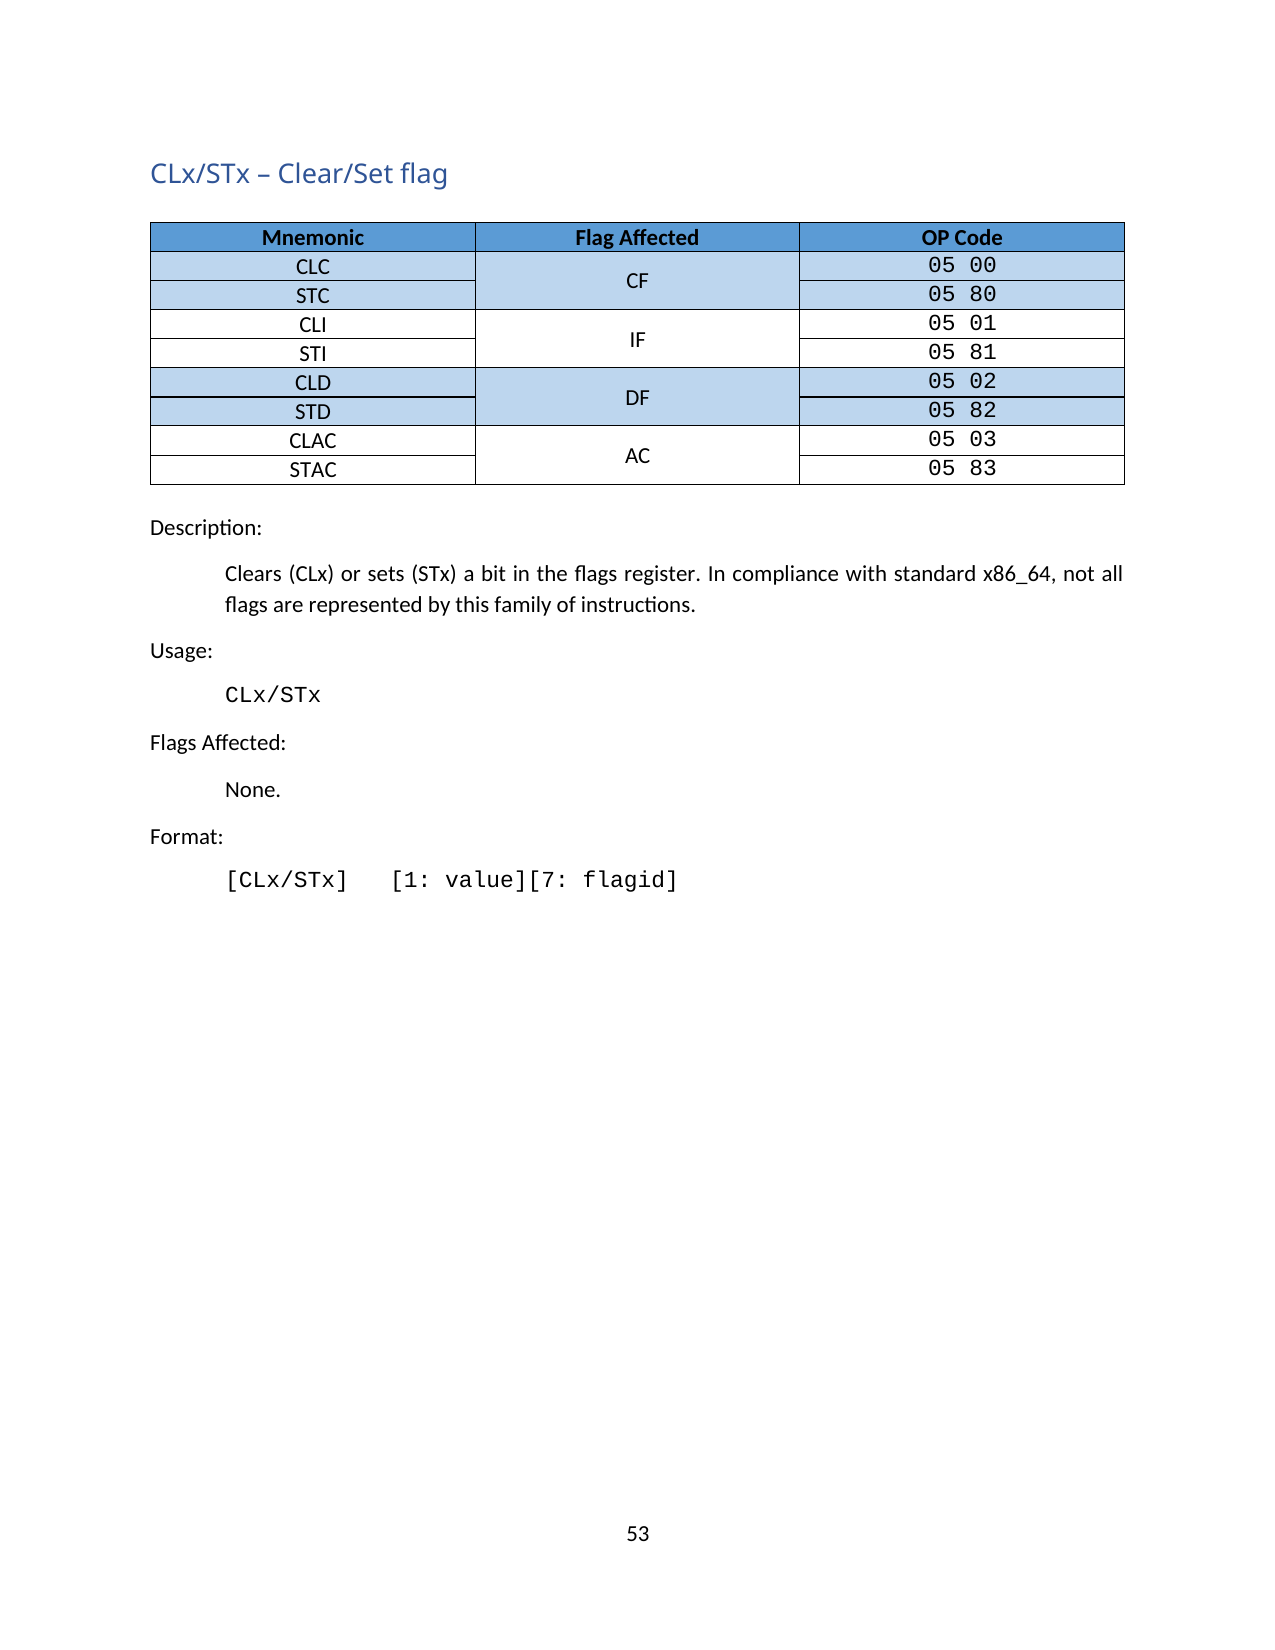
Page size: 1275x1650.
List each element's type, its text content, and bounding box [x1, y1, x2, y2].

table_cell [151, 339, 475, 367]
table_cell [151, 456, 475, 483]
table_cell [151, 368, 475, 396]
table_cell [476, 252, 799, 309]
text Format: [150, 822, 1125, 850]
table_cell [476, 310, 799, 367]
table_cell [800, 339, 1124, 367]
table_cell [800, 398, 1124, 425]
text None. [225, 775, 1125, 803]
text Flags Affected: [150, 728, 1125, 756]
text Description: [150, 513, 1125, 541]
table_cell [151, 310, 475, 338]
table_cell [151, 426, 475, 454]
table_header Mnemonic [151, 223, 475, 251]
subtitle CLx/STx – Clear/Set flag [150, 154, 1125, 191]
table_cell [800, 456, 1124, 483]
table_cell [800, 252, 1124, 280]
table_header Flag Affected [476, 223, 799, 251]
table_header OP Code [800, 223, 1124, 251]
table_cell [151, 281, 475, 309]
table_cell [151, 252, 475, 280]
text Usage: [150, 637, 1125, 664]
text [CLx/STx] [1: value][7: flagid] [225, 869, 1125, 894]
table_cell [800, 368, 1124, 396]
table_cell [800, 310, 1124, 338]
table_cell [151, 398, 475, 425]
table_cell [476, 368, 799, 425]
text Clears (CLx) or sets (STx) a bit in the flags register. In compliance with standard x86_64, not all flags are represented by this family of instructions. [225, 559, 1125, 618]
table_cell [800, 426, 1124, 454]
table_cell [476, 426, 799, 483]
text CLx/STx [225, 683, 1125, 709]
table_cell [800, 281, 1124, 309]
